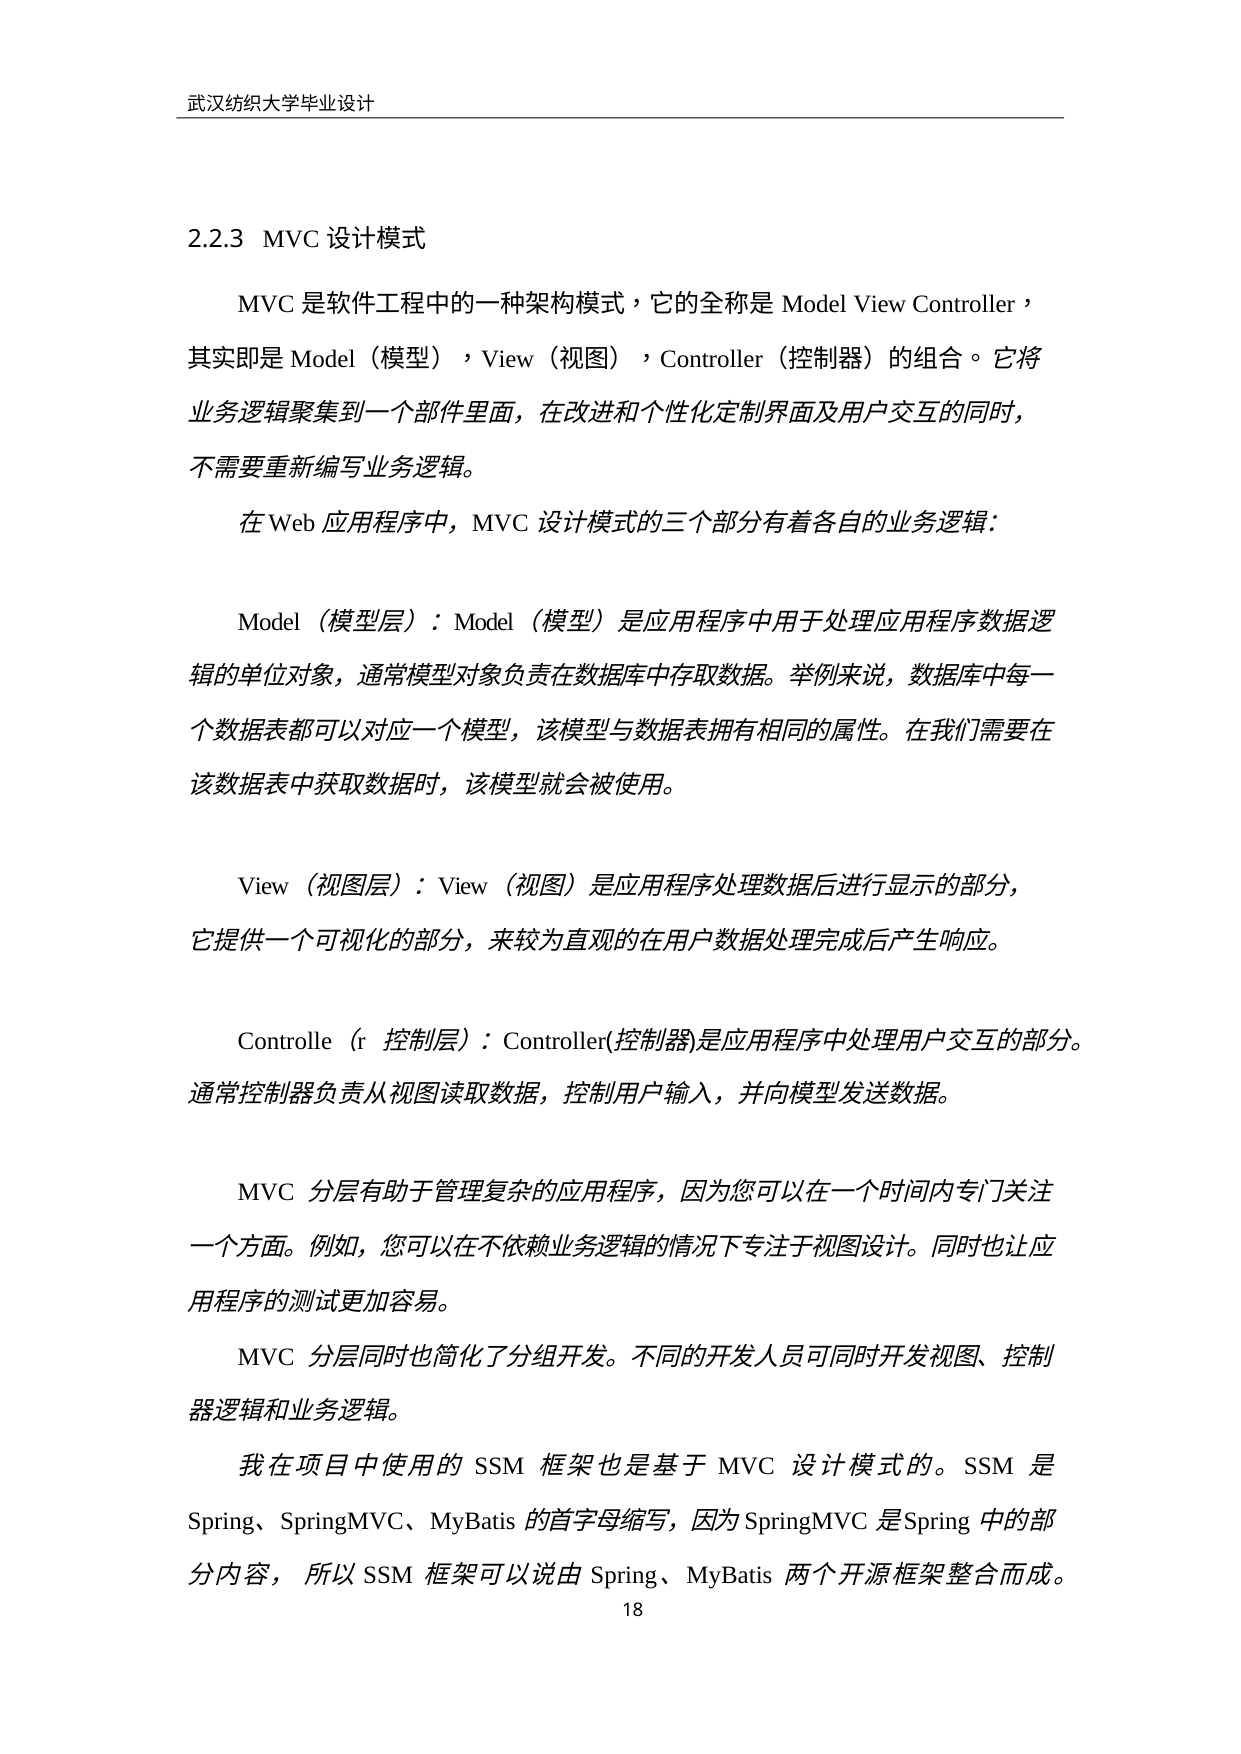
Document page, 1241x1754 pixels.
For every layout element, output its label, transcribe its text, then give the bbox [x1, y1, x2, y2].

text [187, 1446, 1053, 1591]
text MVC 是软件工程中的一种架构模式，它的全称是 Model View Controller， 其实即是 Model（模型），View（视图），Controller（控制器）的组合。它将业务逻辑聚集到一个部件里面，在改进和个性化定制界面及用户交互的同时， 不需要重新编写业务逻辑。 [187, 286, 1040, 484]
text Controlle（r 控制层）：Controller(控制器)是应用程序中处理用户交互的部分。 [237, 1020, 1090, 1057]
text 通常控制器负责从视图读取数据，控制用户输入，并向模型发送数据。 [187, 1073, 1090, 1110]
text 在 Web 应用程序中，MVC 设计模式的三个部分有着各自的业务逻辑： [237, 502, 1090, 539]
text MVC 分层有助于管理复杂的应用程序，因为您可以在一个时间内专门关注一个方面。例如，您可以在不依赖业务逻辑的情况下专注于视图设计。同时也让应用程序的测试更加容易。 [187, 1172, 1053, 1317]
subtitle MVC 设计模式 [187, 221, 1090, 255]
text View（视图层）：View（视图）是应用程序处理数据后进行显示的部分，它提供一个可视化的部分，来较为直观的在用户数据处理完成后产生响应。 [187, 865, 1053, 956]
text Model（模型层）：Model（模型）是应用程序中用于处理应用程序数据逻辑的单位对象，通常模型对象负责在数据库中存取数据。举例来说，数据库中每一个数据表都可以对应一个模型，该模型与数据表拥有相同的属性。在我们需要在该数据表中获取数据时，该模型就会被使用。 [187, 601, 1053, 801]
text MVC 分层同时也简化了分组开发。不同的开发人员可同时开发视图、控制器逻辑和业务逻辑。 [187, 1336, 1053, 1427]
